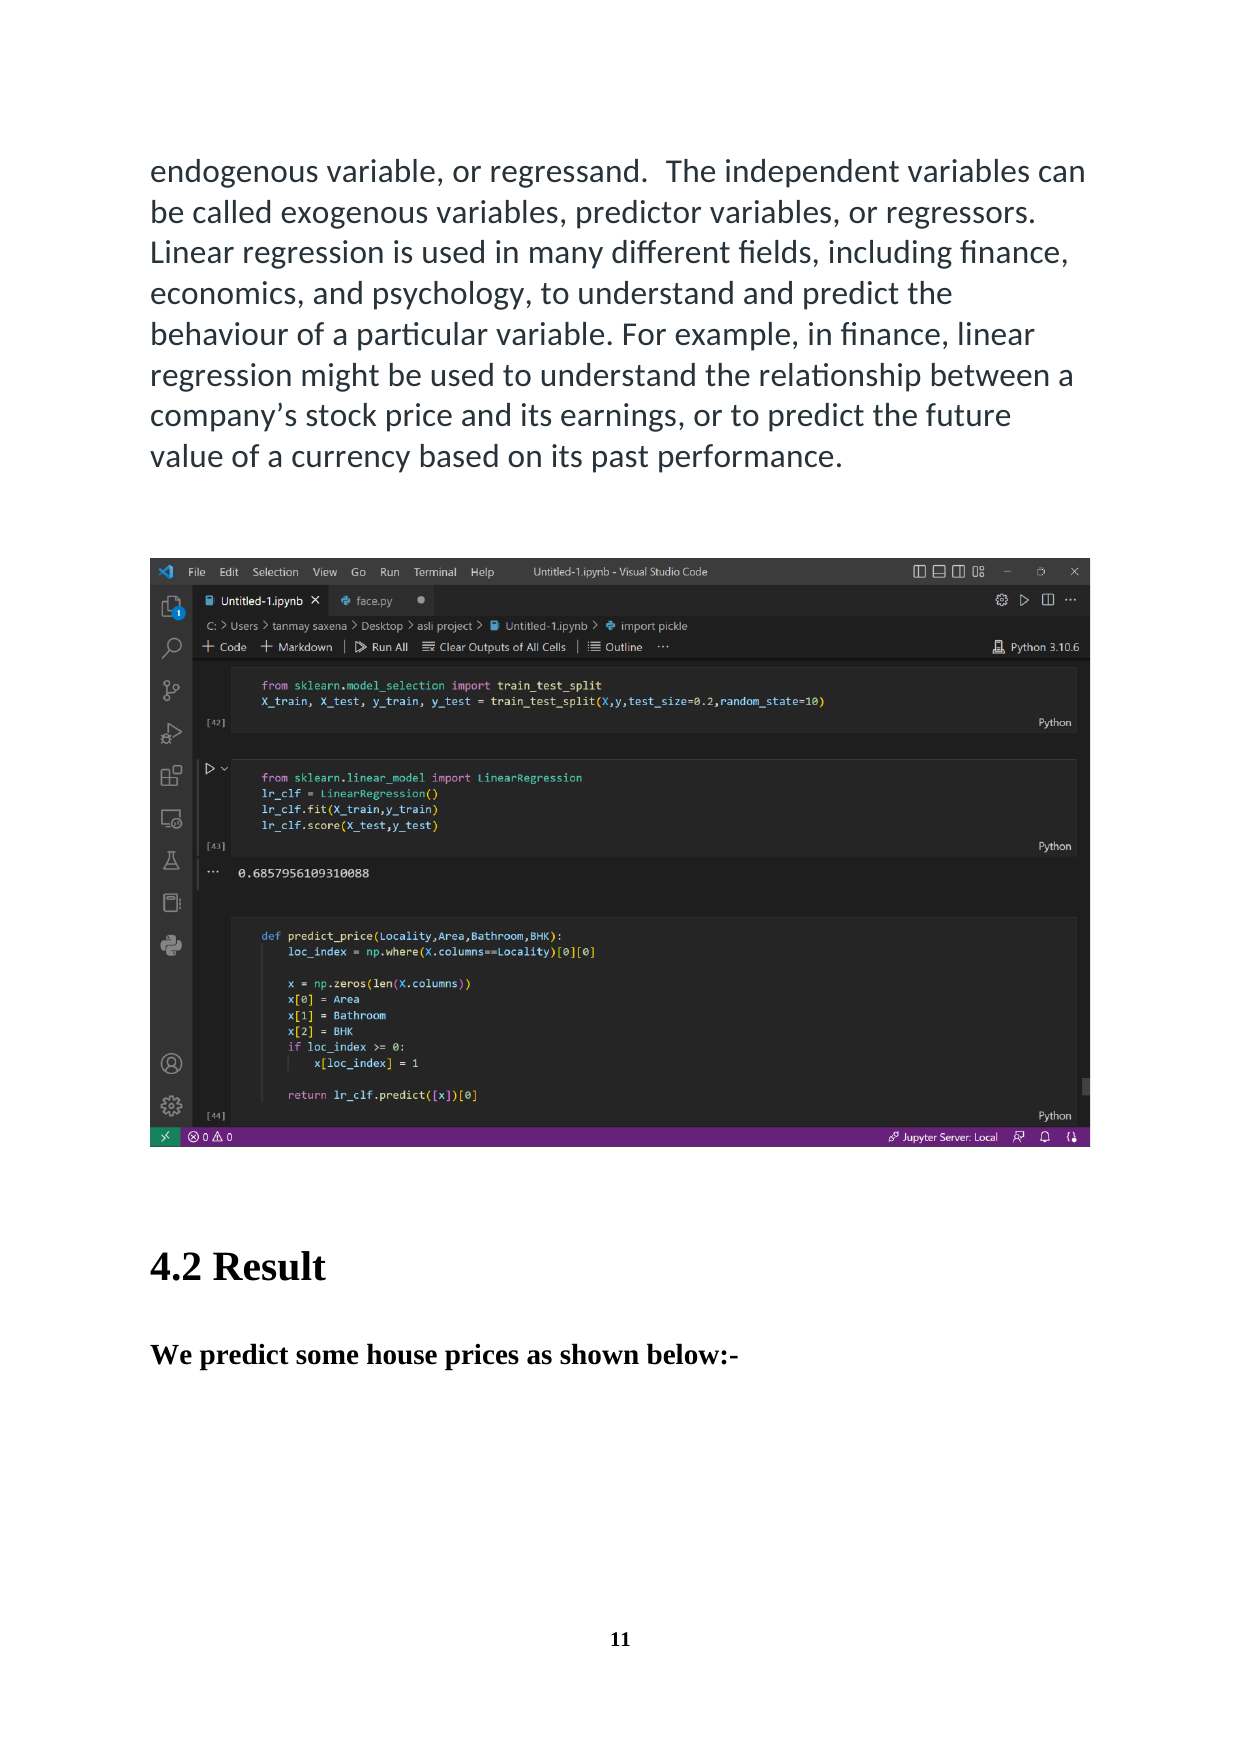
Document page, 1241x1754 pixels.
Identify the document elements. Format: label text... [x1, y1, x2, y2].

text 4.2 Result [150, 1241, 1090, 1289]
text We predict some house prices as shown below:- [150, 1337, 1090, 1371]
text Linear regression is used in many different fields, including finance, economics, and psychology, to understand and predict the behaviour of a particular variable. For example, in finance, linear regression might be used to understand the relationship between a company’s stock price and its earnings, or to predict the future value of a currency based on its past performance. [150, 231, 1090, 476]
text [150, 150, 1090, 231]
picture [150, 558, 1091, 1147]
